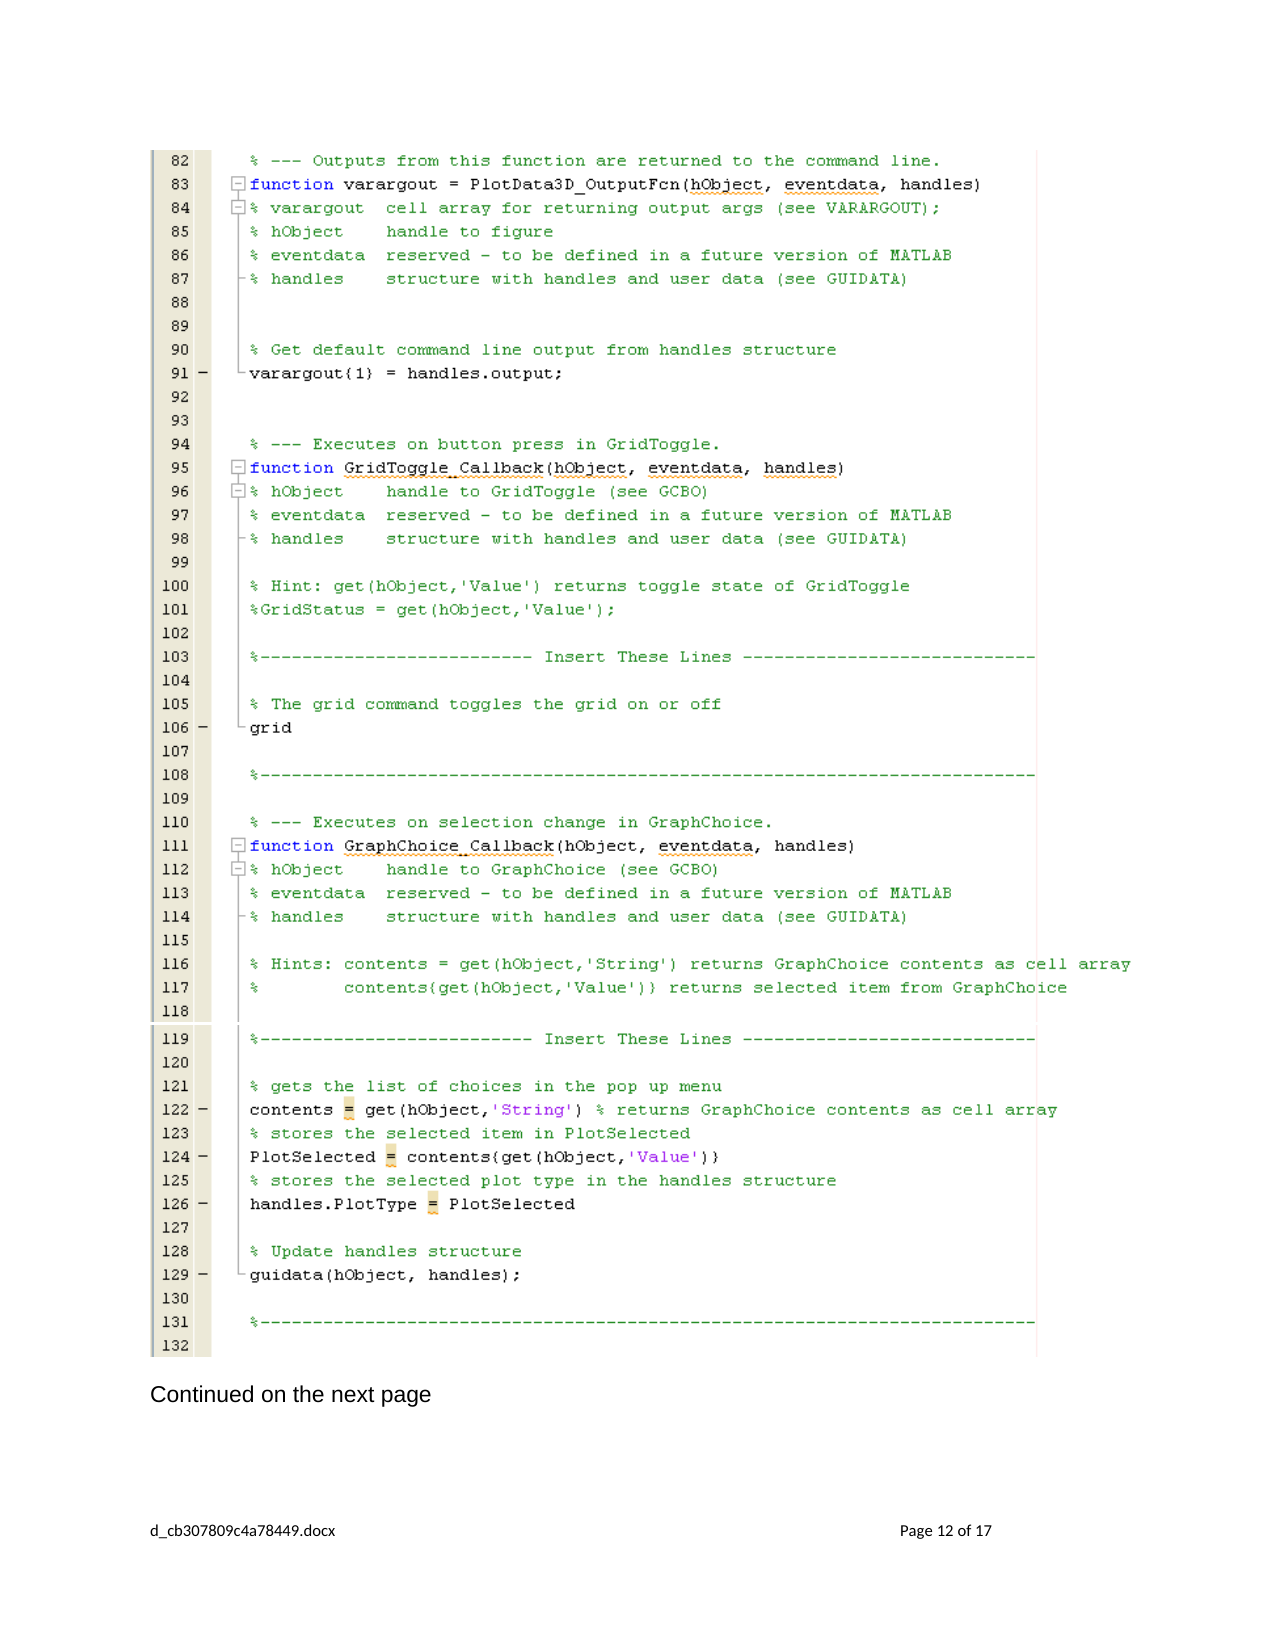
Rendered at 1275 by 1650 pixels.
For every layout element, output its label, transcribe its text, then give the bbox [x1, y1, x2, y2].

picture [150, 1025, 1239, 1357]
text Continued on the next page [150, 1381, 1125, 1407]
picture [150, 150, 1163, 1022]
